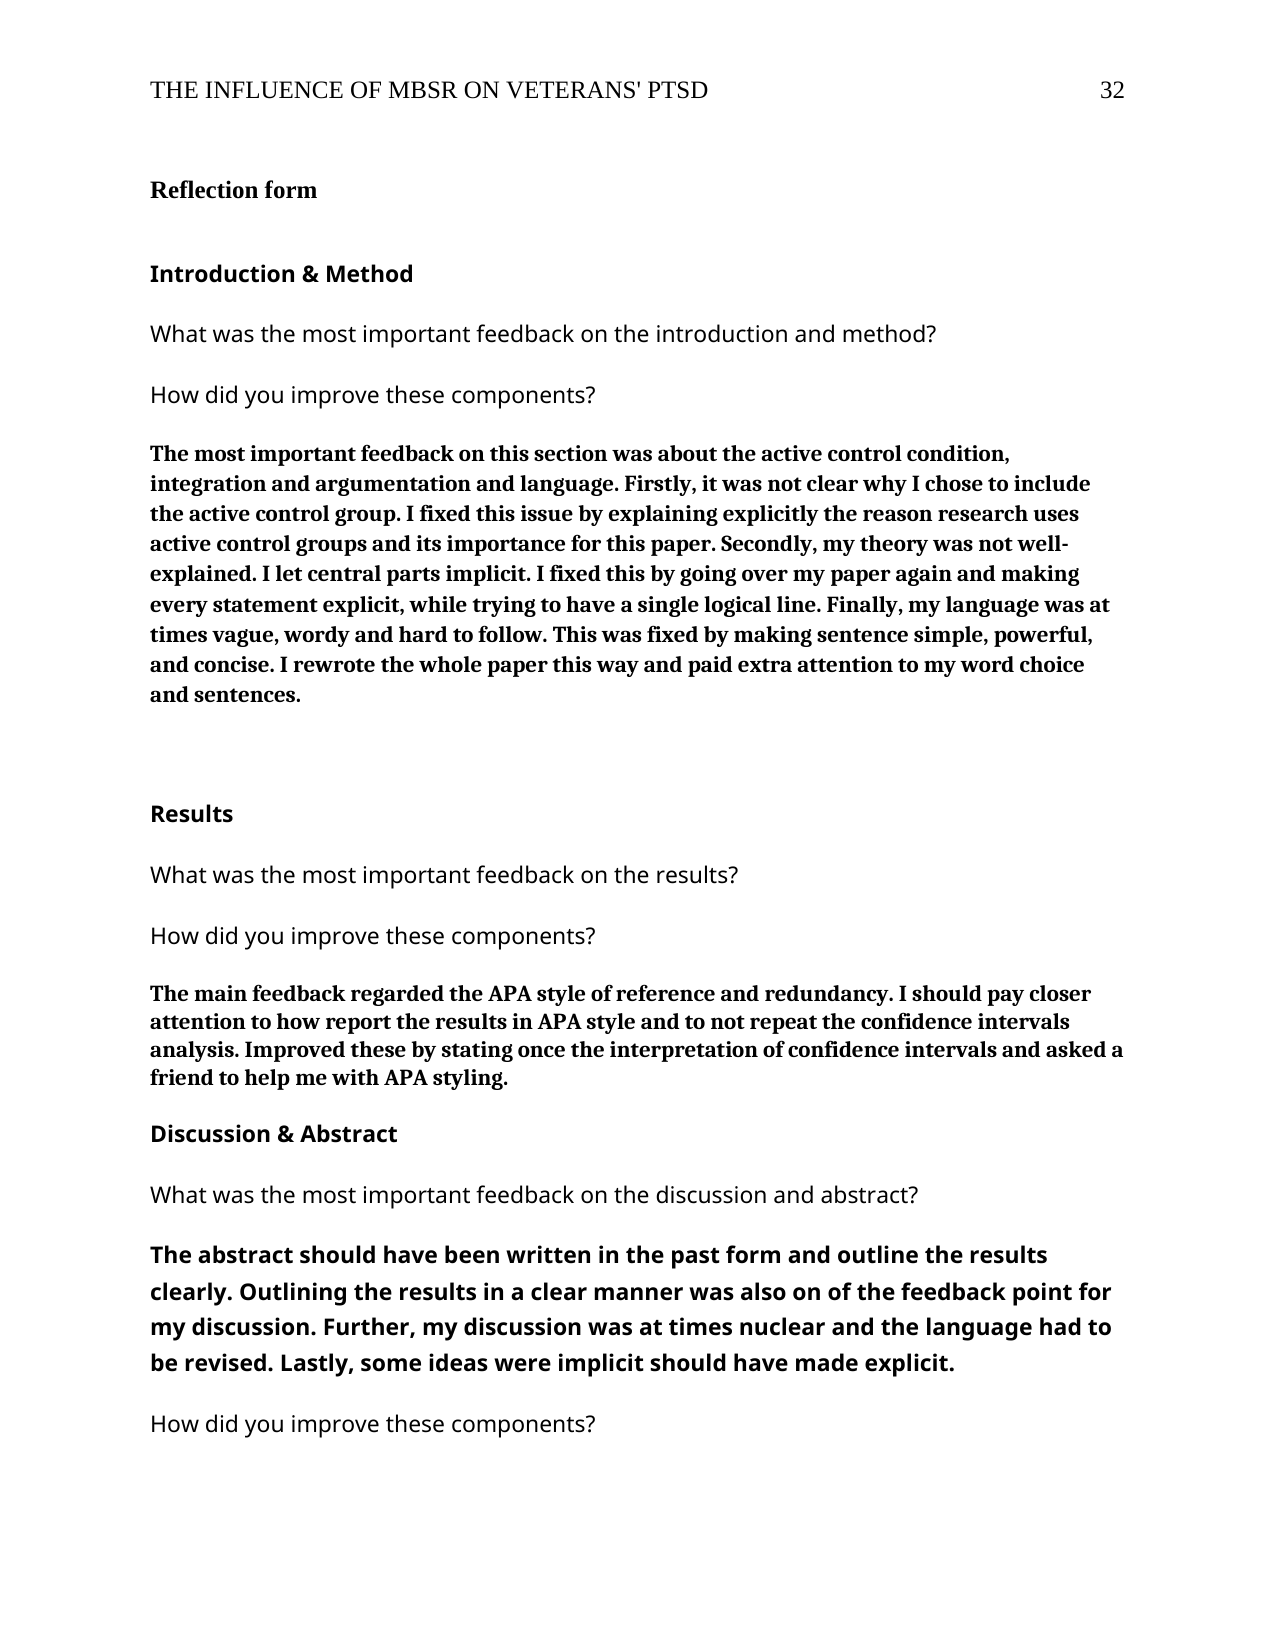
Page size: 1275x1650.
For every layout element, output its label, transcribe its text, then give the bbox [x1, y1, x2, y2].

text Introduction & Method [150, 257, 1125, 289]
text The most important feedback on this section was about the active control condition, integration and argumentation and language. Firstly, it was not clear why I chose to include the active control group. I fixed this issue by explaining explicitly the reason research uses active control groups and its importance for this paper. Secondly, my theory was not well-explained. I let central parts implicit. I fixed this by going over my paper again and making every statement explicit, while trying to have a single logical line. Finally, my language was at times vague, wordy and hard to follow. This was fixed by making sentence simple, powerful, and concise. I rewrote the whole paper this way and paid extra attention to my word choice and sentences. [150, 440, 1125, 708]
text What was the most important feedback on the introduction and method? [150, 318, 1125, 350]
text Results [150, 798, 1125, 829]
text The abstract should have been written in the past form and outline the results clearly. Outlining the results in a clear manner was also on of the feedback point for my discussion. Further, my discussion was at times nuclear and the language had to be revised. Lastly, some ideas were implicit should have made explicit. [150, 1239, 1125, 1378]
text What was the most important feedback on the discussion and abstract? [150, 1178, 1125, 1210]
text How did you improve these components? [150, 379, 1125, 411]
text Reflection form [150, 175, 1125, 204]
text How did you improve these components? [150, 1408, 1125, 1439]
text How did you improve these components? [150, 920, 1125, 951]
text What was the most important feedback on the results? [150, 859, 1125, 890]
text The main feedback regarded the APA style of reference and redundancy. I should pay closer attention to how report the results in APA style and to not repeat the confidence intervals analysis. Improved these by stating once the interpretation of confidence intervals and asked a friend to help me with APA styling. [150, 981, 1125, 1091]
text Discussion & Abstract [150, 1118, 1125, 1149]
